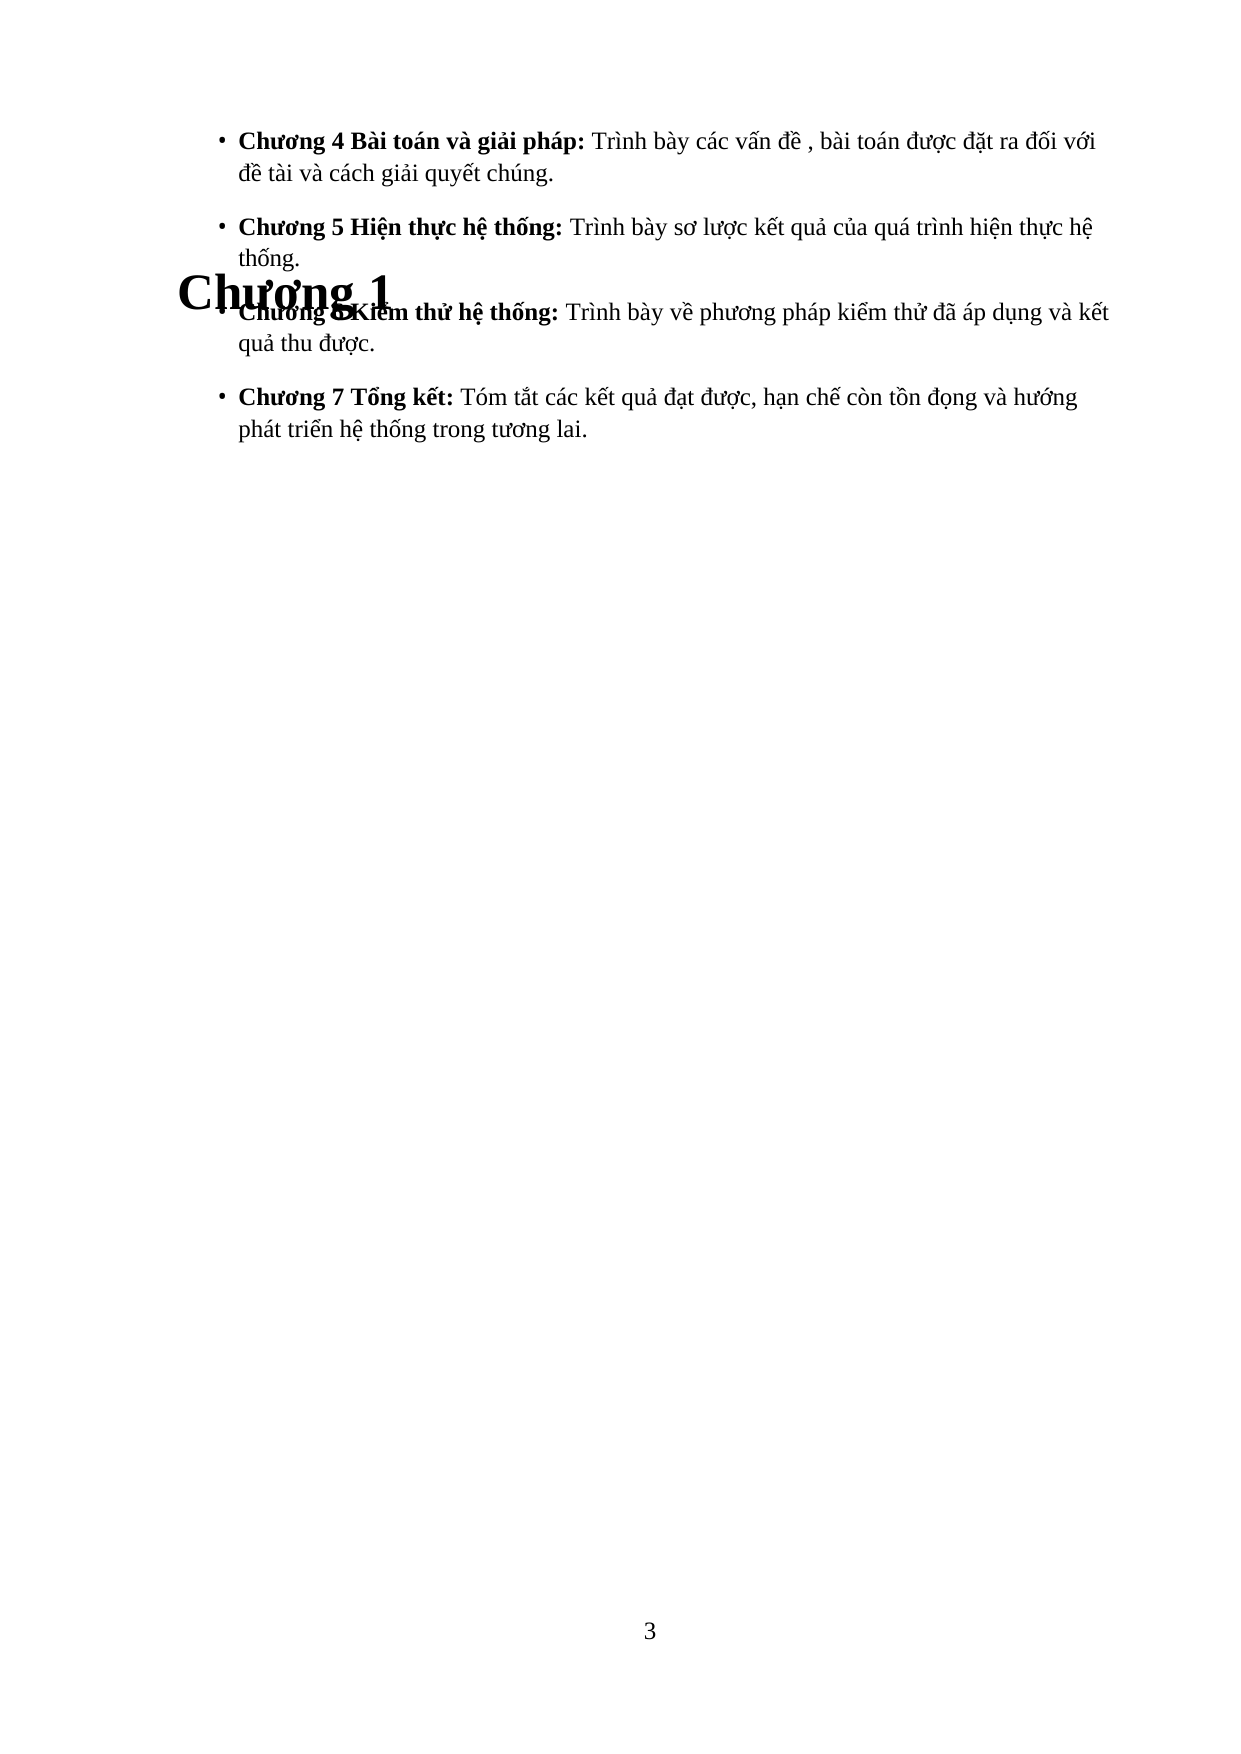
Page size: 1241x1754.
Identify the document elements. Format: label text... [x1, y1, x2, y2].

list Chương 7 Tổng kết: Tóm tắt các kết quả đạt được, hạn chế còn tồn đọng và hướng phát triển hệ thống trong tương lai. [217, 379, 1122, 442]
list Chương 4 Bài toán và giải pháp: Trình bày các vấn đề , bài toán được đặt ra đối với đề tài và cách giải quyết chúng. [217, 123, 1122, 186]
list Chương 6 Kiểm thử hệ thống: Trình bày về phương pháp kiểm thử đã áp dụng và kết quả thu được. [217, 293, 1122, 357]
list Chương 5 Hiện thực hệ thống: Trình bày sơ lược kết quả của quá trình hiện thực hệ thống. [217, 208, 1122, 272]
